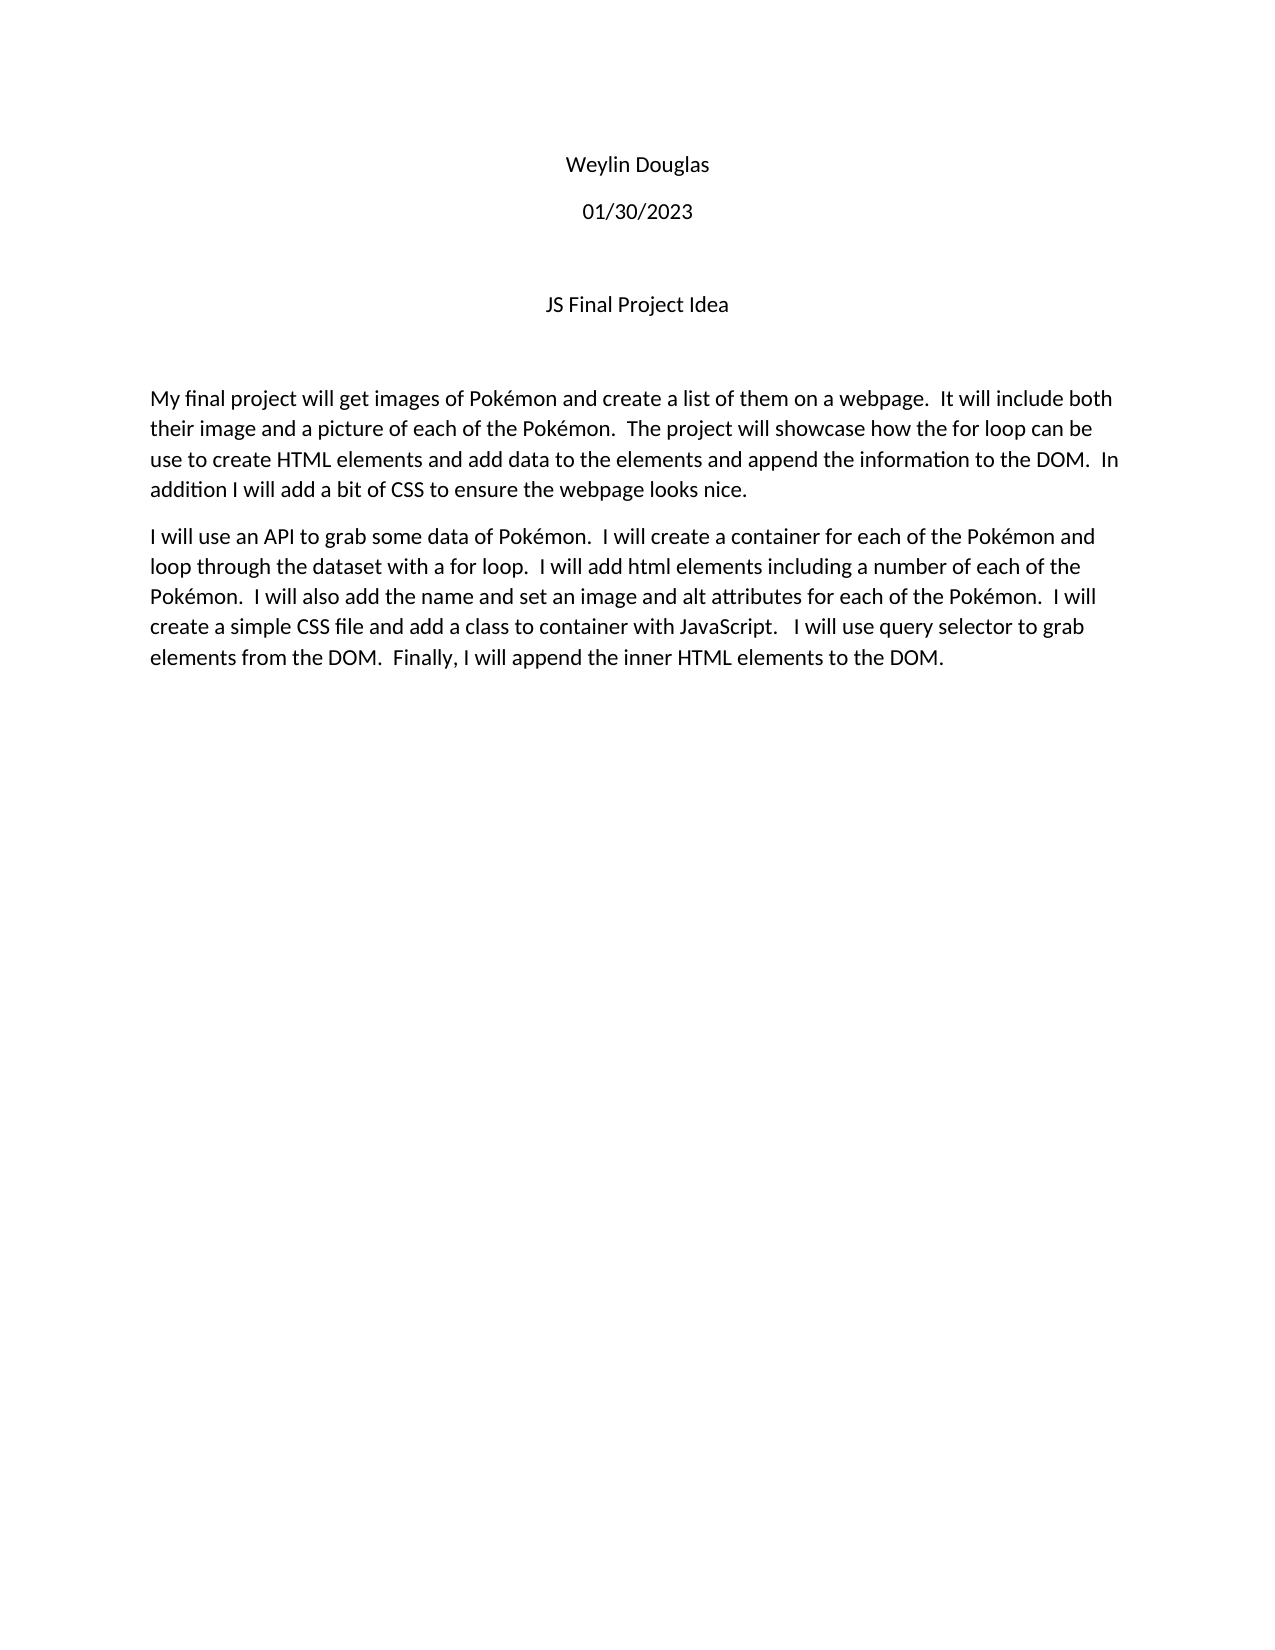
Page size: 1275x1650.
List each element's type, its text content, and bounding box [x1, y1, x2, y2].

text My final project will get images of Pokémon and create a list of them on a webpage. It will include both their image and a picture of each of the Pokémon. The project will showcase how the for loop can be use to create HTML elements and add data to the elements and append the information to the DOM. In addition I will add a bit of CSS to ensure the webpage looks nice. [150, 384, 1125, 503]
text 01/30/2023 [150, 197, 1125, 225]
text I will use an API to grab some data of Pokémon. I will create a container for each of the Pokémon and loop through the dataset with a for loop. I will add html elements including a number of each of the Pokémon. I will also add the name and set an image and alt attributes for each of the Pokémon. I will create a simple CSS file and add a class to container with JavaScript. I will use query selector to grab elements from the DOM. Finally, I will append the inner HTML elements to the DOM. [150, 522, 1125, 671]
text JS Final Project Idea [150, 291, 1125, 319]
text Weylin Douglas [150, 150, 1125, 178]
